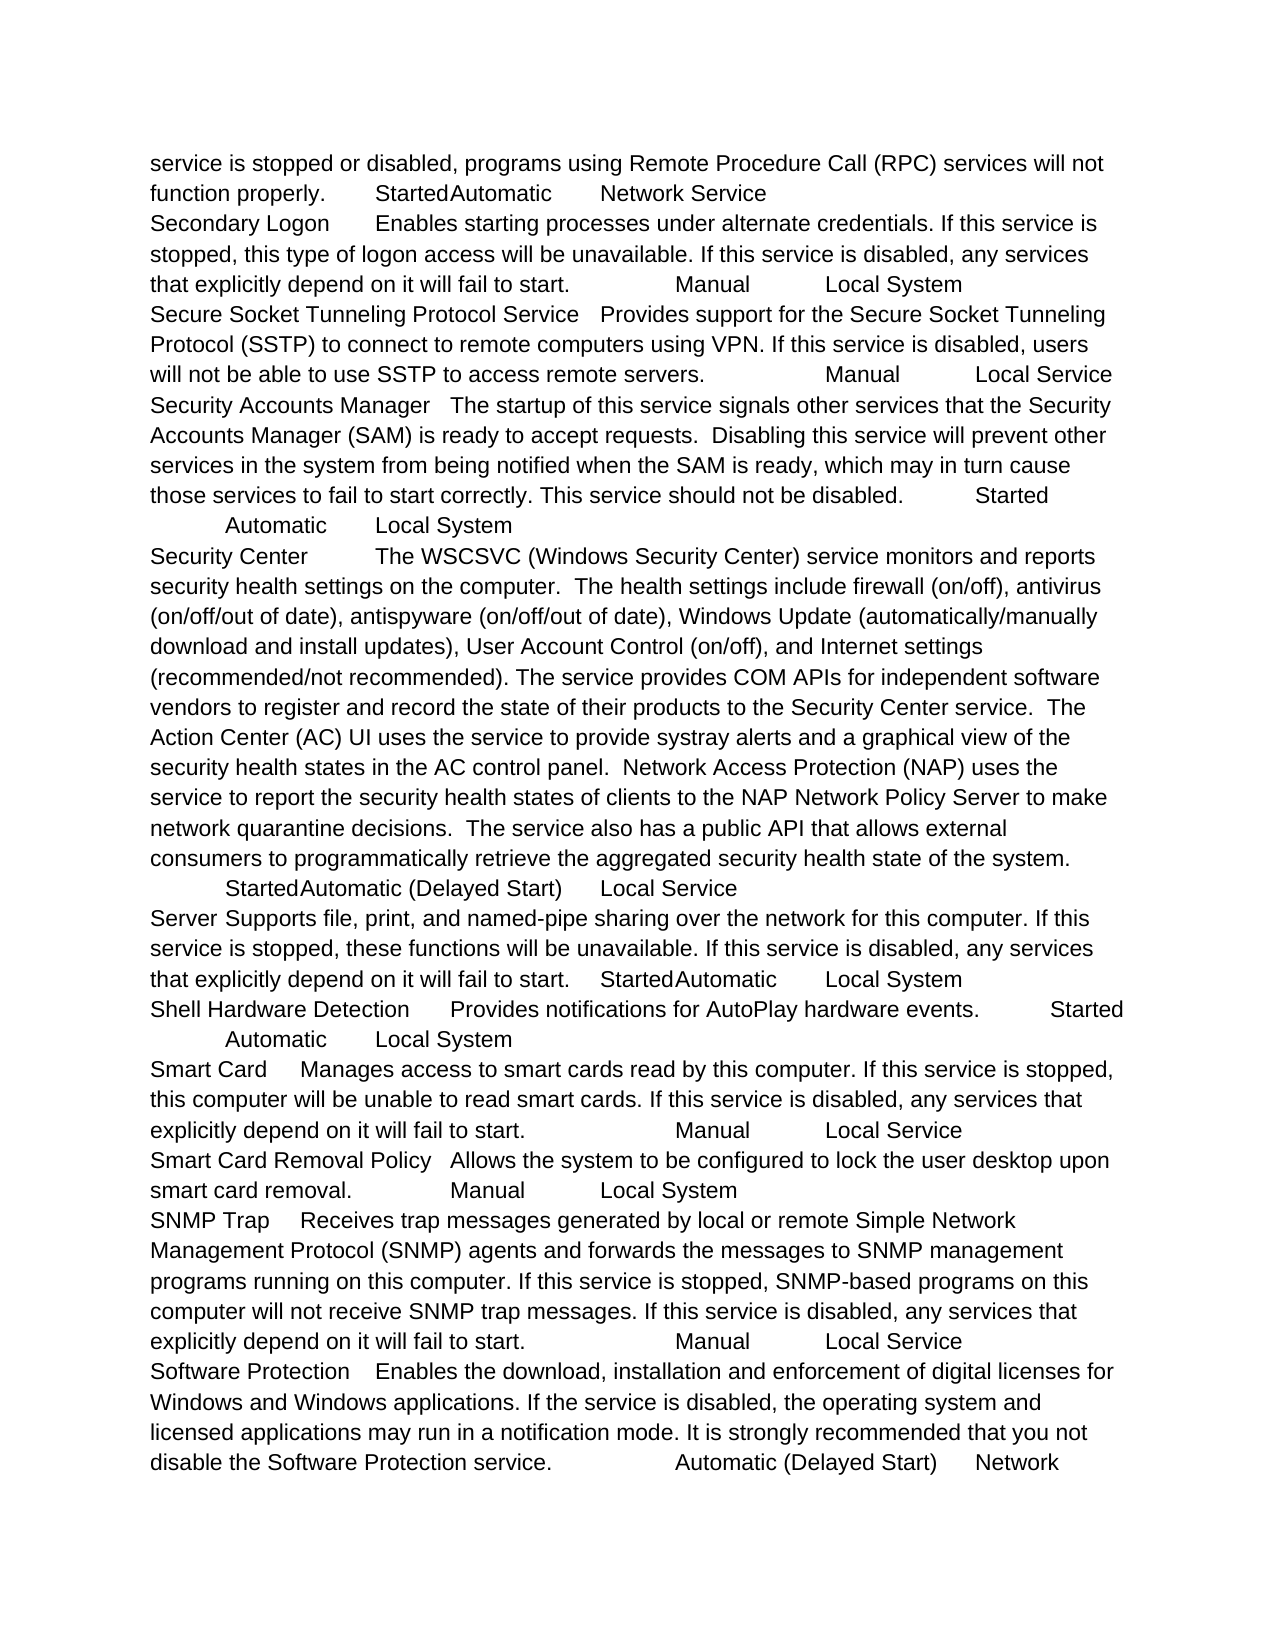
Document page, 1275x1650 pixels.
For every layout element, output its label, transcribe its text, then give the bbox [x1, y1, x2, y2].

text Smart Card Removal Policy Allows the system to be configured to lock the user desktop upon smart card removal. Manual Local System [150, 1147, 1125, 1203]
text Secondary Logon Enables starting processes under alternate credentials. If this service is stopped, this type of logon access will be unavailable. If this service is disabled, any services that explicitly depend on it will fail to start. Manual Local System [150, 210, 1125, 297]
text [150, 150, 1125, 207]
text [150, 1358, 1125, 1475]
text Smart Card Manages access to smart cards read by this computer. If this service is stopped, this computer will be unable to read smart cards. If this service is disabled, any services that explicitly depend on it will fail to start. Manual Local Service [150, 1056, 1125, 1143]
text Shell Hardware Detection Provides notifications for AutoPlay hardware events. Started Automatic Local System [150, 996, 1125, 1052]
text SNMP Trap Receives trap messages generated by local or remote Simple Network Management Protocol (SNMP) agents and forwards the messages to SNMP management programs running on this computer. If this service is stopped, SNMP-based programs on this computer will not receive SNMP trap messages. If this service is disabled, any services that explicitly depend on it will fail to start. Manual Local Service [150, 1207, 1125, 1354]
text Secure Socket Tunneling Protocol Service Provides support for the Secure Socket Tunneling Protocol (SSTP) to connect to remote computers using VPN. If this service is disabled, users will not be able to use SSTP to access remote servers. Manual Local Service [150, 301, 1125, 388]
text Security Accounts Manager The startup of this service signals other services that the Security Accounts Manager (SAM) is ready to accept requests. Disabling this service will prevent other services in the system from being notified when the SAM is ready, which may in turn cause those services to fail to start correctly. This service should not be disabled. Started Automatic Local System [150, 392, 1125, 539]
text Security Center The WSCSVC (Windows Security Center) service monitors and reports security health settings on the computer. The health settings include firewall (on/off), antivirus (on/off/out of date), antispyware (on/off/out of date), Windows Update (automatically/manually download and install updates), User Account Control (on/off), and Internet settings (recommended/not recommended). The service provides COM APIs for independent software vendors to register and record the state of their products to the Security Center service. The Action Center (AC) UI uses the service to provide systray alerts and a graphical view of the security health states in the AC control panel. Network Access Protection (NAP) uses the service to report the security health states of clients to the NAP Network Policy Server to make network quarantine decisions. The service also has a public API that allows external consumers to programmatically retrieve the aggregated security health state of the system. Started Automatic (Delayed Start) Local Service [150, 543, 1125, 901]
text Server Supports file, print, and named-pipe sharing over the network for this computer. If this service is stopped, these functions will be unavailable. If this service is disabled, any services that explicitly depend on it will fail to start. Started Automatic Local System [150, 905, 1125, 992]
